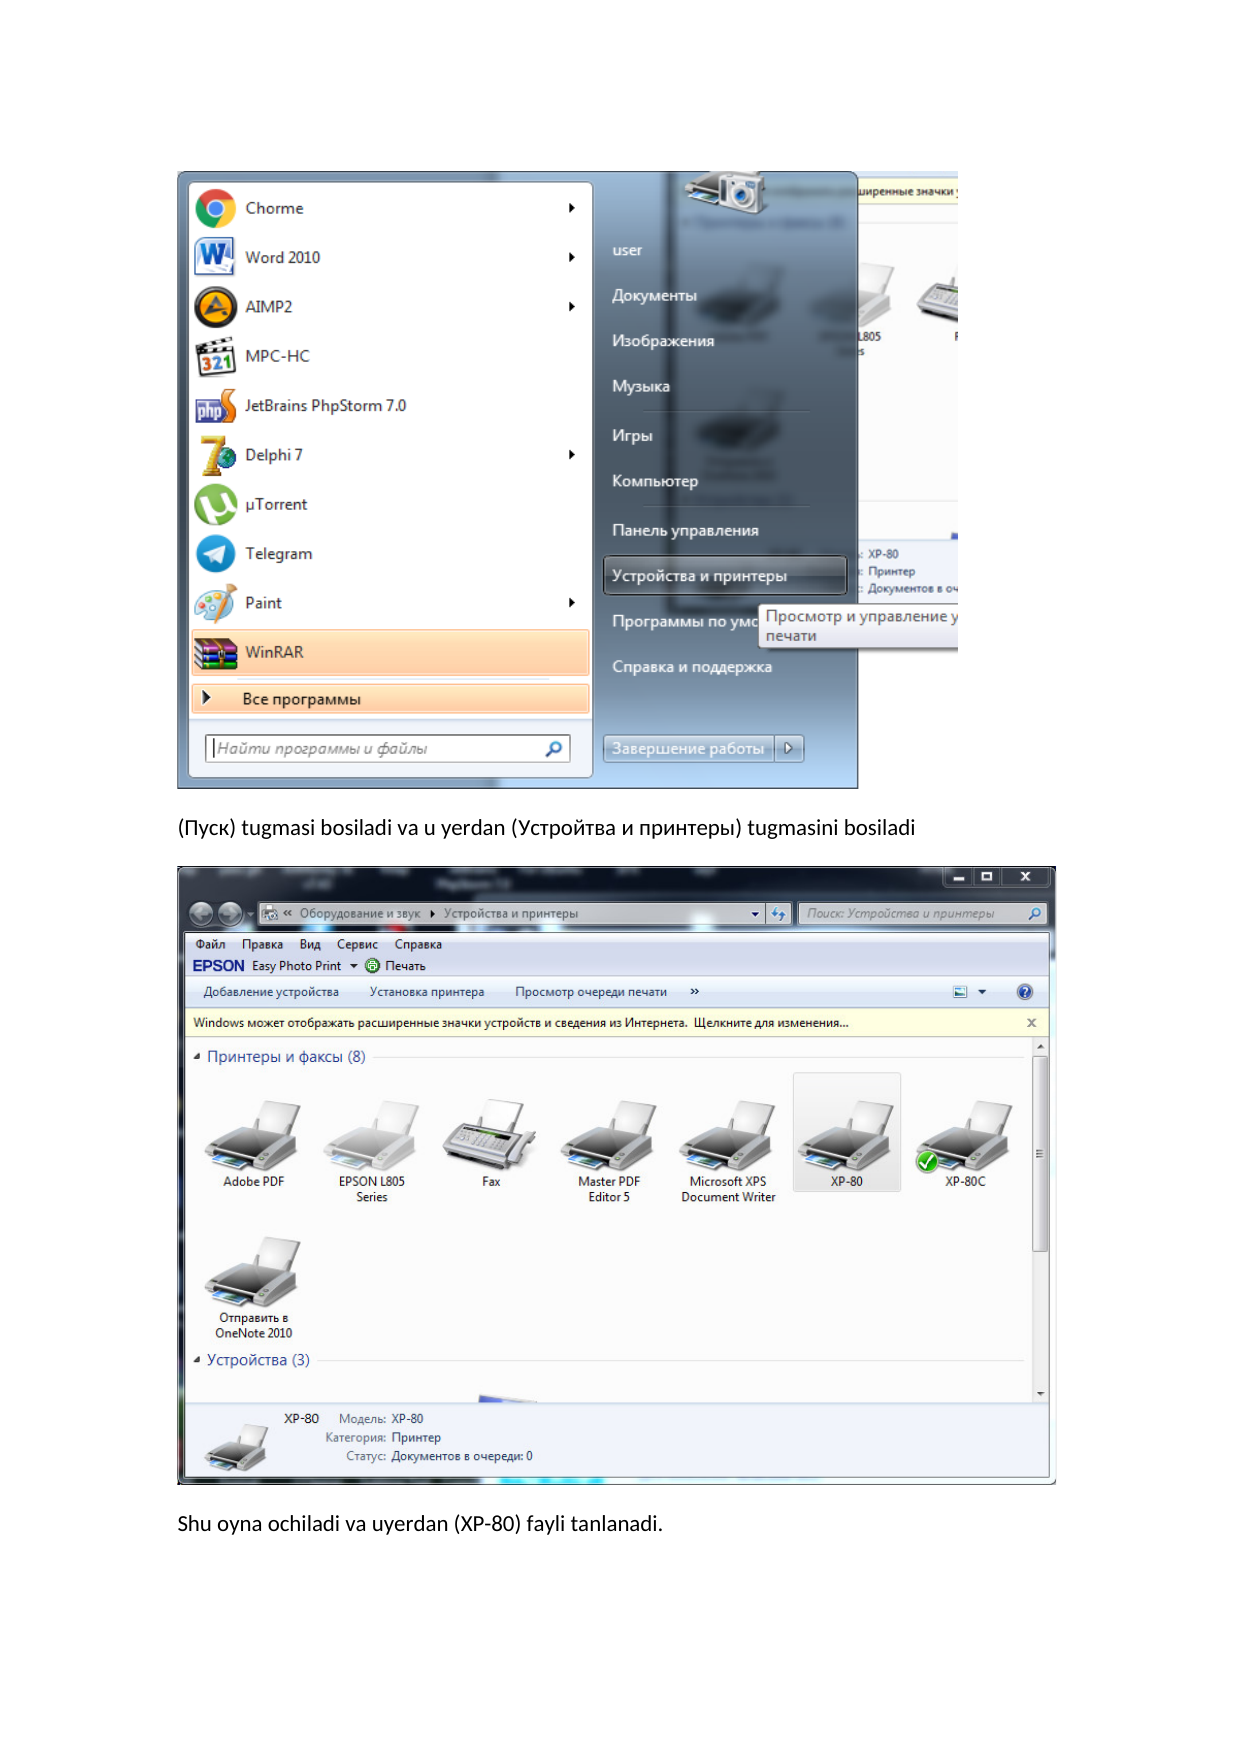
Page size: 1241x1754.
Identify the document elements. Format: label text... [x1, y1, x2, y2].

text Shu oyna ochiladi va uyerdan (XP-80) fayli tanlanadi. [177, 1509, 1152, 1538]
text (Пуск) tugmasi bosiladi va u yerdan (Устройтва и принтеры) tugmasini bosiladi [177, 813, 1152, 841]
picture [177, 866, 1057, 1485]
picture [177, 171, 958, 789]
